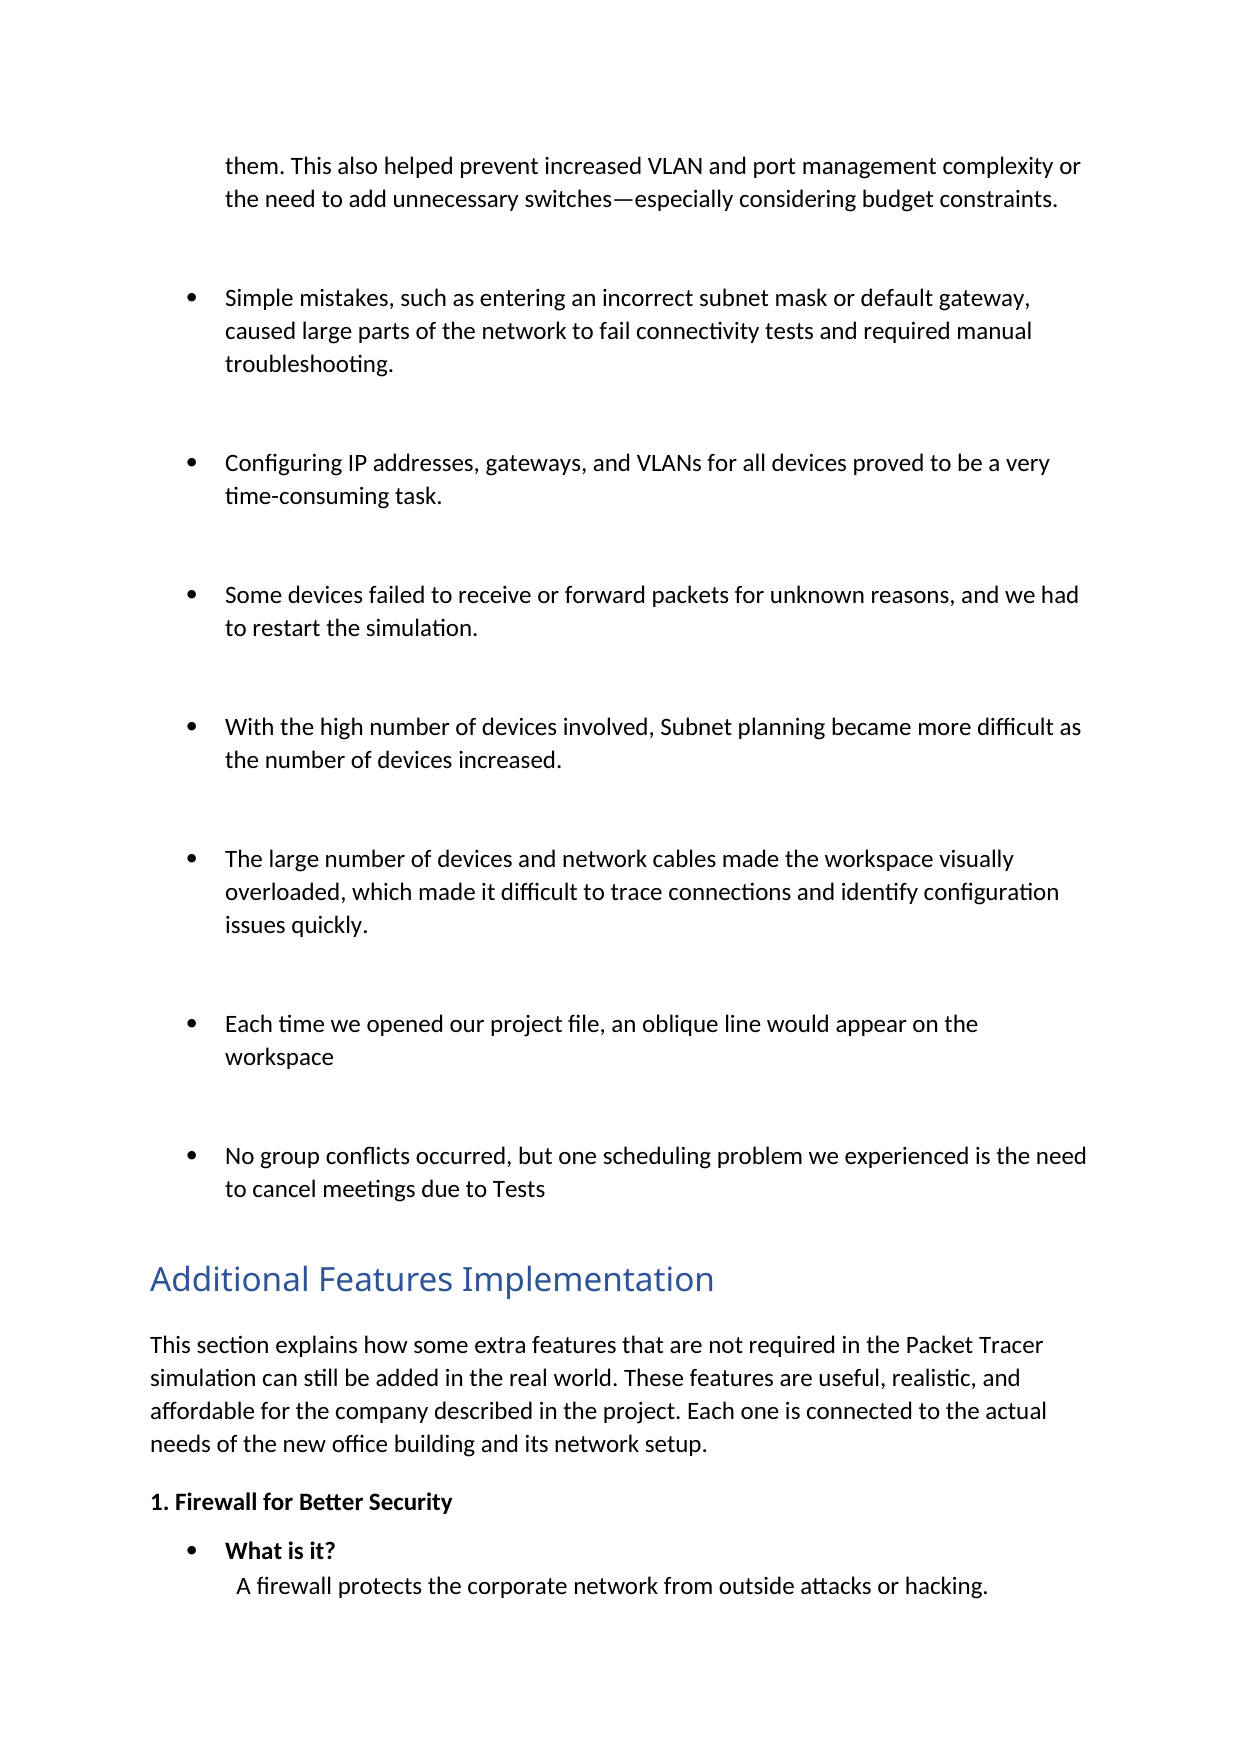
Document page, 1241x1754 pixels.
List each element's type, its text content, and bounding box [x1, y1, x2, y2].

list Each time we opened our project file, an oblique line would appear on the workspace [187, 1008, 1090, 1072]
list Configuring IP addresses, gateways, and VLANs for all devices proved to be a very time-consuming task. [187, 447, 1090, 511]
list The large number of devices and network cables made the workspace visually overloaded, which made it difficult to trace connections and identify configuration issues quickly. [187, 843, 1090, 940]
list What is it? [187, 1535, 1090, 1566]
list Some devices failed to receive or forward packets for unknown reasons, and we had to restart the simulation. [187, 579, 1090, 643]
list No group conflicts occurred, but one scheduling problem we experienced is the need to cancel meetings due to Tests [187, 1140, 1090, 1204]
text 1. Firewall for Better Security [150, 1486, 1090, 1516]
subtitle Additional Features Implementation [150, 1256, 1090, 1301]
list A firewall protects the corporate network from outside attacks or hacking. [225, 1571, 1090, 1601]
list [187, 150, 1090, 213]
list With the high number of devices involved, Subnet planning became more difficult as the number of devices increased. [187, 711, 1090, 775]
text This section explains how some extra features that are not required in the Packet Tracer simulation can still be added in the real world. These features are useful, realistic, and affordable for the company described in the project. Each one is connected to the actual needs of the new office building and its network setup. [150, 1329, 1090, 1458]
list Simple mistakes, such as entering an incorrect subnet mask or default gateway, caused large parts of the network to fail connectivity tests and required manual troubleshooting. [187, 282, 1090, 378]
